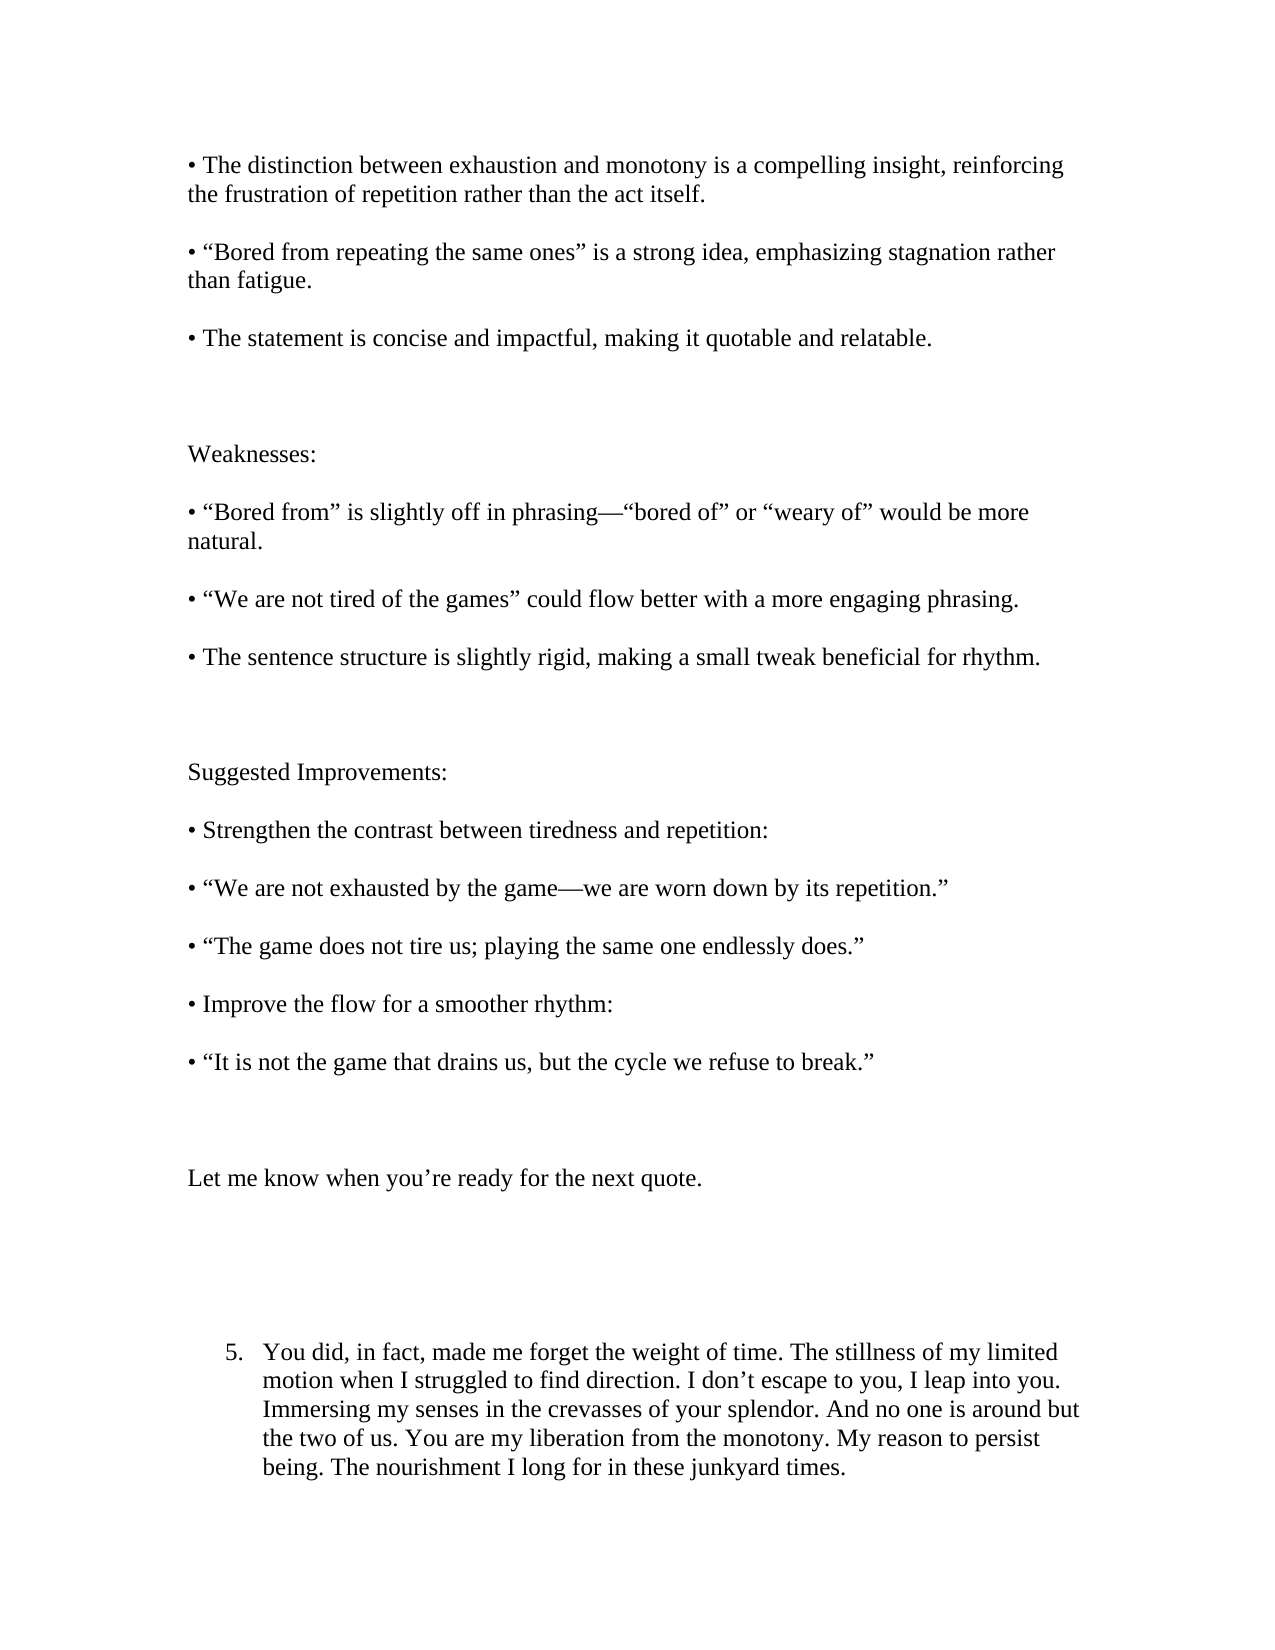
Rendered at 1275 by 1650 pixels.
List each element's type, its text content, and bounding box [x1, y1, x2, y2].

text Suggested Improvements: [187, 757, 1087, 786]
list You did, in fact, made me forget the weight of time. The stillness of my limited motion when I struggled to find direction. I don’t escape to you, I leap into you. Immersing my senses in the crevasses of your splendor. And no one is around but the two of us. You are my liberation from the monotony. My reason to persist being. The nourishment I long for in these junkyard times. [225, 1337, 1087, 1480]
text Let me know when you’re ready for the next quote. [187, 1163, 1087, 1192]
text Weaknesses: [187, 439, 1087, 468]
text • “We are not exhausted by the game—we are worn down by its repetition.” [187, 873, 1087, 902]
text • The distinction between exhaustion and monotony is a compelling insight, reinforcing the frustration of repetition rather than the act itself. [187, 150, 1087, 207]
text • “The game does not tire us; playing the same one endlessly does.” [187, 931, 1087, 960]
text • “We are not tired of the games” could flow better with a more engaging phrasing. [187, 584, 1087, 612]
text • Strengthen the contrast between tiredness and repetition: [187, 815, 1087, 844]
text • The statement is concise and impactful, making it quotable and relatable. [187, 323, 1087, 352]
text • Improve the flow for a smoother rhythm: [187, 989, 1087, 1018]
text • The sentence structure is slightly rigid, making a small tweak beneficial for rhythm. [187, 642, 1087, 670]
text • “Bored from” is slightly off in phrasing—“bored of” or “weary of” would be more natural. [187, 497, 1087, 554]
text • “It is not the game that drains us, but the cycle we refuse to break.” [187, 1047, 1087, 1076]
text • “Bored from repeating the same ones” is a strong idea, emphasizing stagnation rather than fatigue. [187, 237, 1087, 294]
